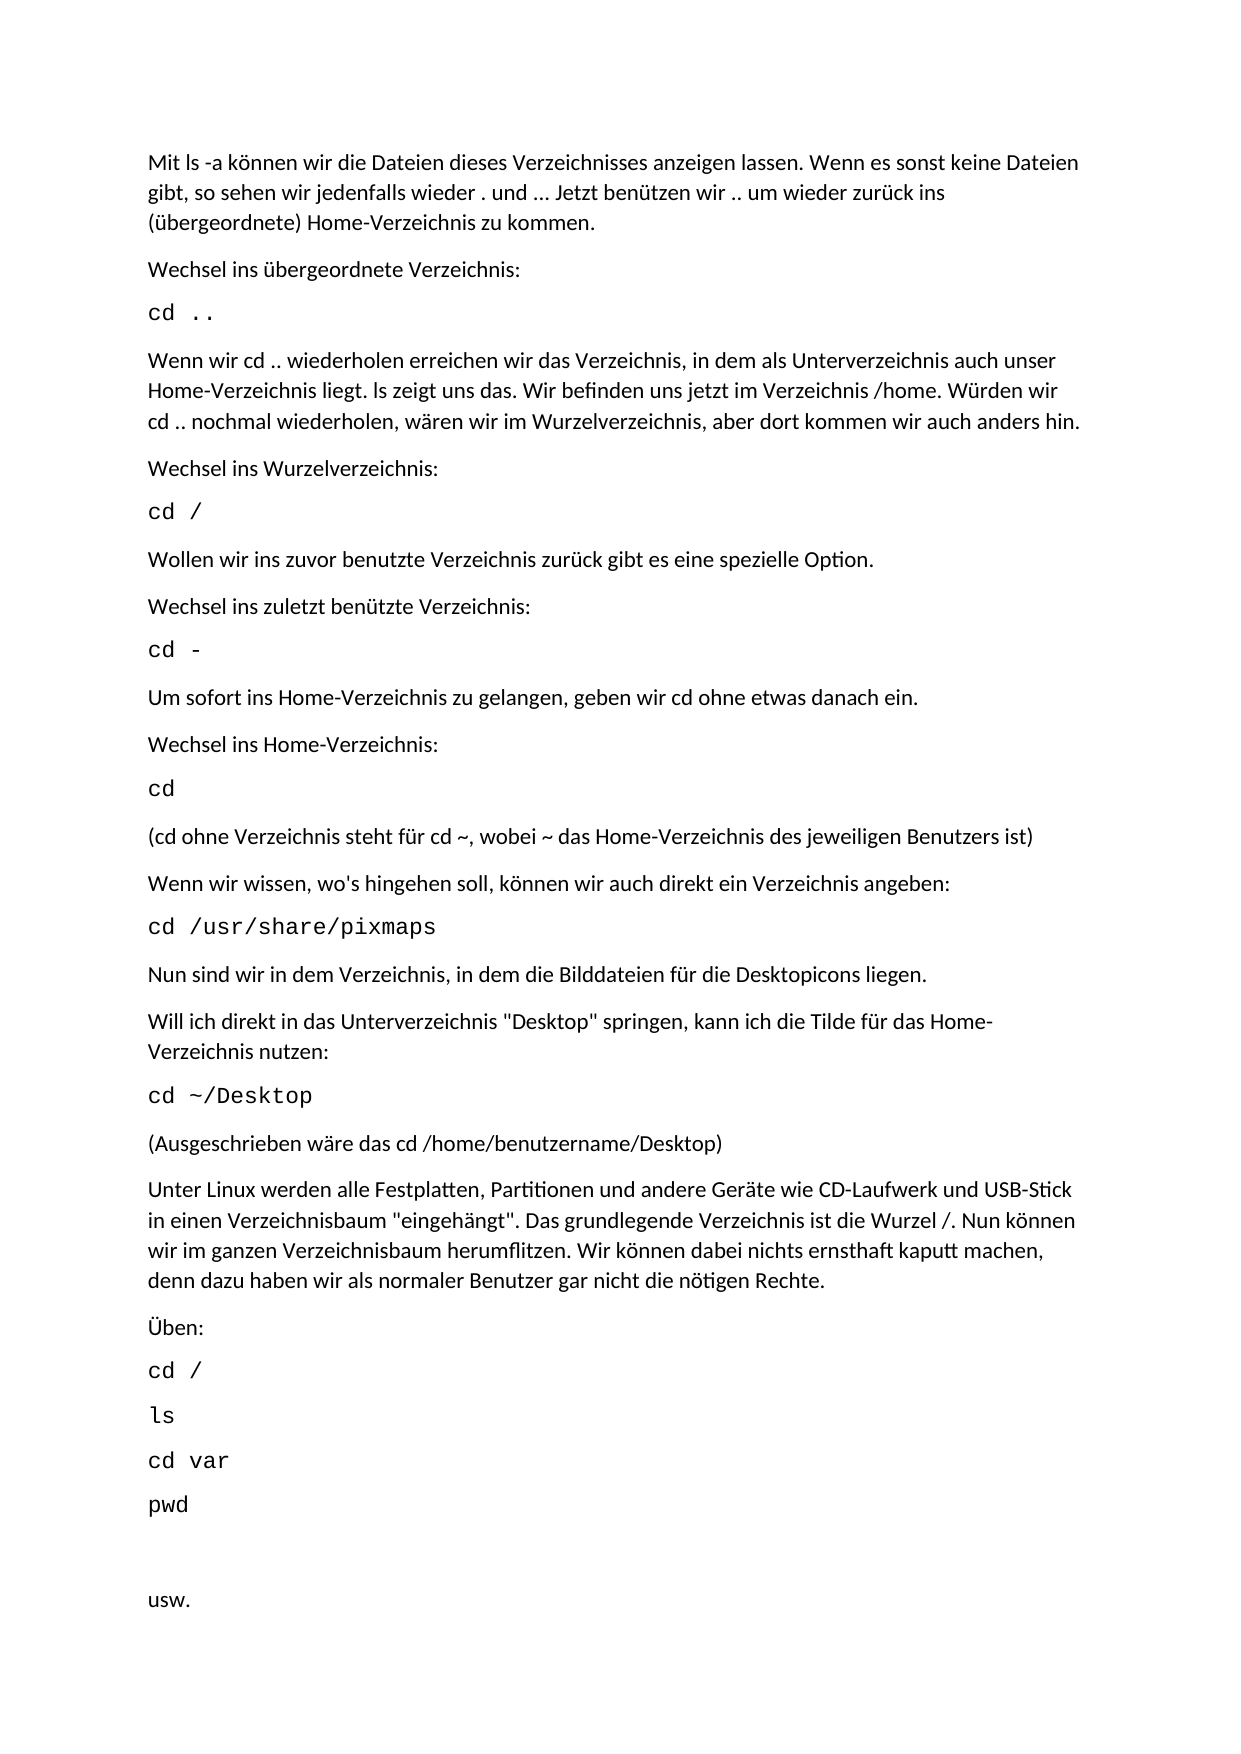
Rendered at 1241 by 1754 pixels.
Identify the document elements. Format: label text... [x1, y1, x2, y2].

text Wechsel ins Home-Verzeichnis: [148, 730, 1093, 758]
text Um sofort ins Home-Verzeichnis zu gelangen, geben wir cd ohne etwas danach ein. [148, 683, 1093, 711]
text Wechsel ins Wurzelverzeichnis: [148, 454, 1093, 482]
text Wenn wir cd .. wiederholen erreichen wir das Verzeichnis, in dem als Unterverzeichnis auch unser Home-Verzeichnis liegt. ls zeigt uns das. Wir befinden uns jetzt im Verzeichnis /home. Würden wir cd .. nochmal wiederholen, wären wir im Wurzelverzeichnis, aber dort kommen wir auch anders hin. [148, 346, 1093, 435]
text cd / [148, 501, 1093, 526]
text cd / [148, 1360, 1093, 1386]
text Mit ls -a können wir die Dateien dieses Verzeichnisses anzeigen lassen. Wenn es sonst keine Dateien gibt, so sehen wir jedenfalls wieder . und ... Jetzt benützen wir .. um wieder zurück ins (übergeordnete) Home-Verzeichnis zu kommen. [148, 148, 1093, 236]
text Wechsel ins übergeordnete Verzeichnis: [148, 255, 1093, 283]
text Wechsel ins zuletzt benützte Verzeichnis: [148, 592, 1093, 620]
text cd /usr/share/pixmaps [148, 916, 1093, 941]
text pwd [148, 1494, 1093, 1519]
text Unter Linux werden alle Festplatten, Partitionen und andere Geräte wie CD-Laufwerk und USB-Stick in einen Verzeichnisbaum "eingehängt". Das grundlegende Verzeichnis ist die Wurzel /. Nun können wir im ganzen Verzeichnisbaum herumflitzen. Wir können dabei nichts ernsthaft kaputt machen, denn dazu haben wir als normaler Benutzer gar nicht die nötigen Rechte. [148, 1176, 1093, 1294]
text Nun sind wir in dem Verzeichnis, in dem die Bilddateien für die Desktopicons liegen. [148, 960, 1093, 988]
text cd var [148, 1449, 1093, 1475]
text Üben: [148, 1313, 1093, 1341]
text cd - [148, 639, 1093, 665]
text (Ausgeschrieben wäre das cd /home/benutzername/Desktop) [148, 1129, 1093, 1157]
text Wollen wir ins zuvor benutzte Verzeichnis zurück gibt es eine spezielle Option. [148, 545, 1093, 573]
text cd .. [148, 302, 1093, 328]
text ls [148, 1404, 1093, 1430]
text usw. [148, 1585, 1093, 1613]
text cd [148, 777, 1093, 803]
text Wenn wir wissen, wo's hingehen soll, können wir auch direkt ein Verzeichnis angeben: [148, 869, 1093, 897]
text cd ~/Desktop [148, 1084, 1093, 1110]
text (cd ohne Verzeichnis steht für cd ~, wobei ~ das Home-Verzeichnis des jeweiligen Benutzers ist) [148, 822, 1093, 850]
text Will ich direkt in das Unterverzeichnis "Desktop" springen, kann ich die Tilde für das Home-Verzeichnis nutzen: [148, 1007, 1093, 1065]
